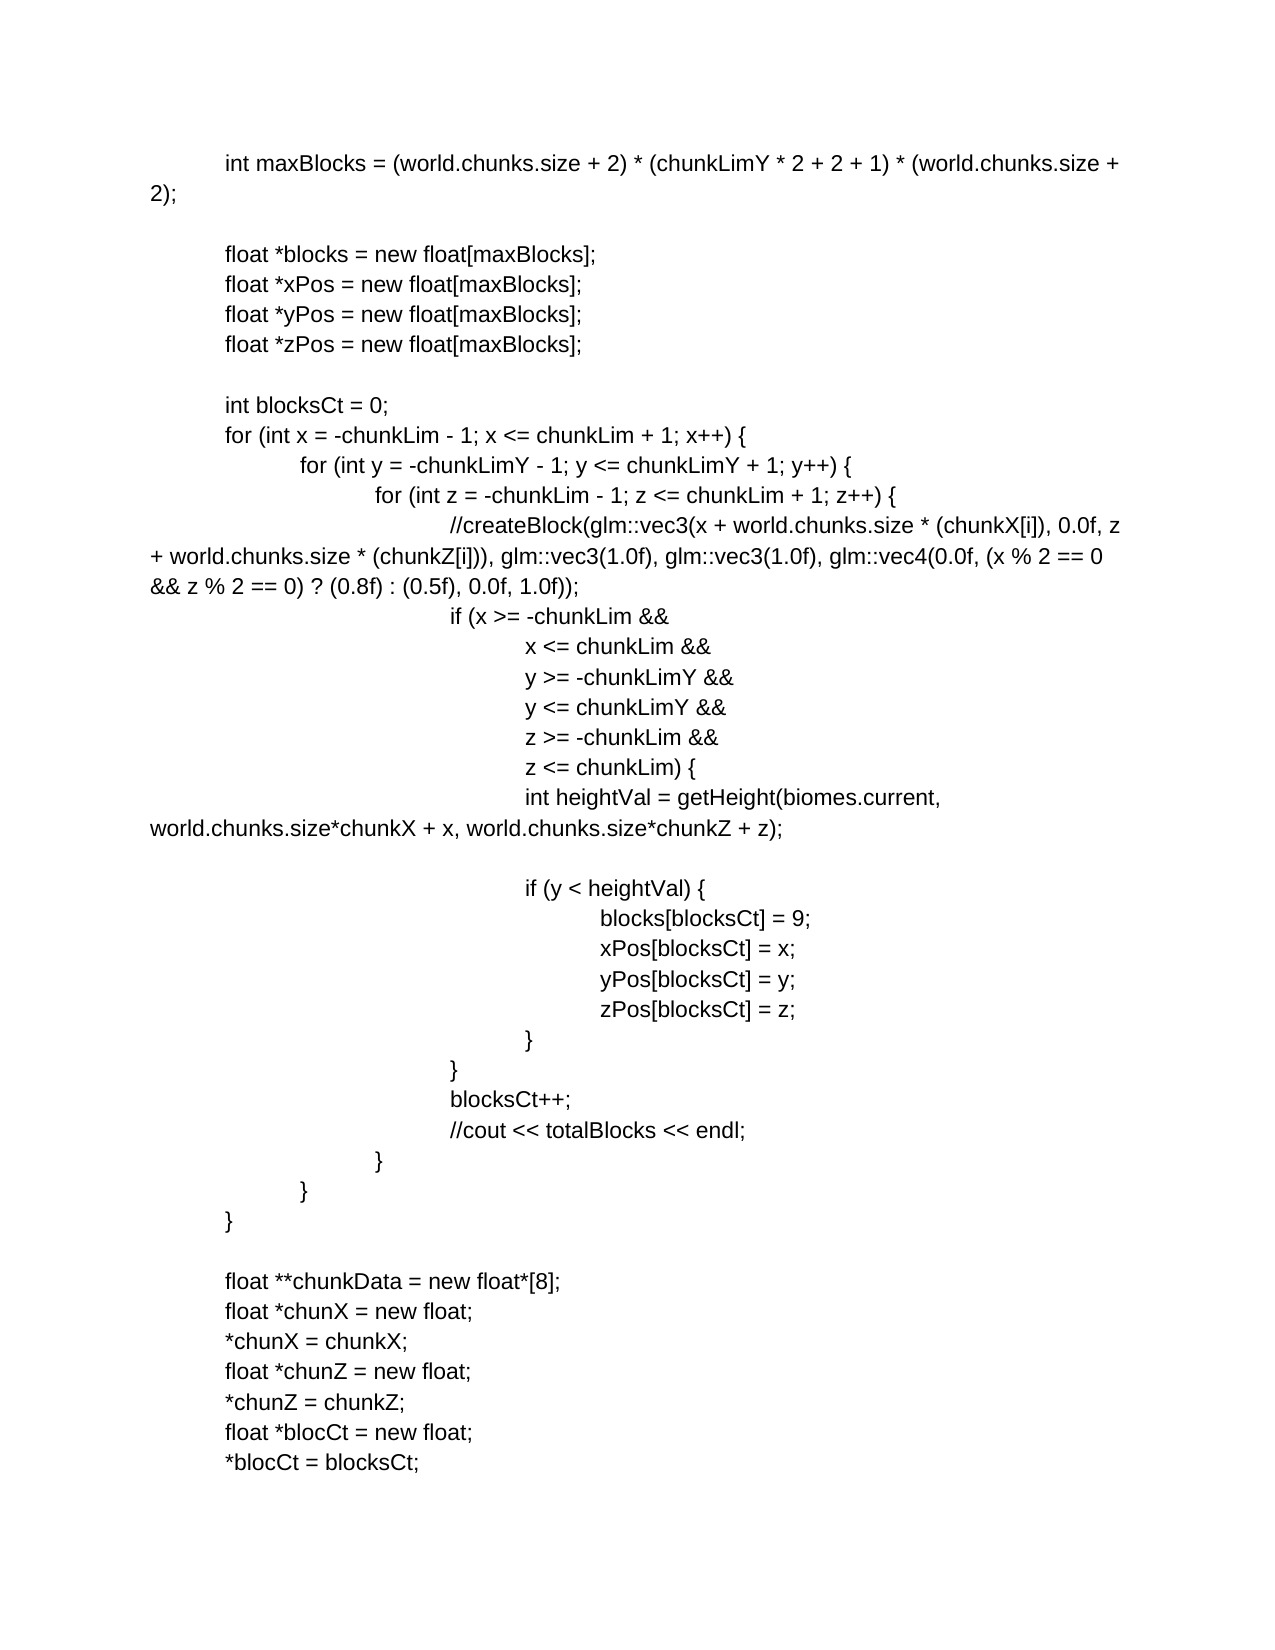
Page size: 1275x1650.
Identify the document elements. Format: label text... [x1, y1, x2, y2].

text } [150, 1177, 1125, 1203]
text } [150, 1056, 1125, 1083]
text float *chunZ = new float; [150, 1358, 1125, 1385]
text float *zPos = new float[maxBlocks]; [150, 331, 1125, 358]
text float **chunkData = new float*[8]; [150, 1268, 1125, 1294]
text *chunX = chunkX; [150, 1328, 1125, 1354]
text blocks[blocksCt] = 9; [150, 905, 1125, 932]
text y <= chunkLimY && [150, 694, 1125, 720]
text x <= chunkLim && [150, 633, 1125, 660]
text int maxBlocks = (world.chunks.size + 2) * (chunkLimY * 2 + 2 + 1) * (world.chunks.size + 2); [150, 150, 1125, 207]
text } [150, 1026, 1125, 1052]
text *blocCt = blocksCt; [150, 1449, 1125, 1475]
text //createBlock(glm::vec3(x + world.chunks.size * (chunkX[i]), 0.0f, z + world.chunks.size * (chunkZ[i])), glm::vec3(1.0f), glm::vec3(1.0f), glm::vec4(0.0f, (x % 2 == 0 && z % 2 == 0) ? (0.8f) : (0.5f), 0.0f, 1.0f)); [150, 512, 1125, 599]
text xPos[blocksCt] = x; [150, 935, 1125, 962]
text } [150, 1147, 1125, 1173]
text z >= -chunkLim && [150, 724, 1125, 750]
text z <= chunkLim) { [150, 754, 1125, 781]
text int heightVal = getHeight(biomes.current, world.chunks.size*chunkX + x, world.chunks.size*chunkZ + z); [150, 784, 1125, 841]
text int blocksCt = 0; [150, 392, 1125, 418]
text if (x >= -chunkLim && [150, 603, 1125, 629]
text //cout << totalBlocks << endl; [150, 1117, 1125, 1143]
text zPos[blocksCt] = z; [150, 996, 1125, 1022]
text for (int y = -chunkLimY - 1; y <= chunkLimY + 1; y++) { [150, 452, 1125, 478]
text *chunZ = chunkZ; [150, 1388, 1125, 1415]
text if (y < heightVal) { [150, 875, 1125, 901]
text float *chunX = new float; [150, 1298, 1125, 1324]
text blocksCt++; [150, 1086, 1125, 1113]
text for (int z = -chunkLim - 1; z <= chunkLim + 1; z++) { [150, 482, 1125, 509]
text float *xPos = new float[maxBlocks]; [150, 271, 1125, 297]
text yPos[blocksCt] = y; [150, 966, 1125, 992]
text float *yPos = new float[maxBlocks]; [150, 301, 1125, 327]
text } [150, 1207, 1125, 1234]
text for (int x = -chunkLim - 1; x <= chunkLim + 1; x++) { [150, 422, 1125, 448]
text float *blocks = new float[maxBlocks]; [150, 241, 1125, 267]
text y >= -chunkLimY && [150, 663, 1125, 690]
text float *blocCt = new float; [150, 1419, 1125, 1445]
